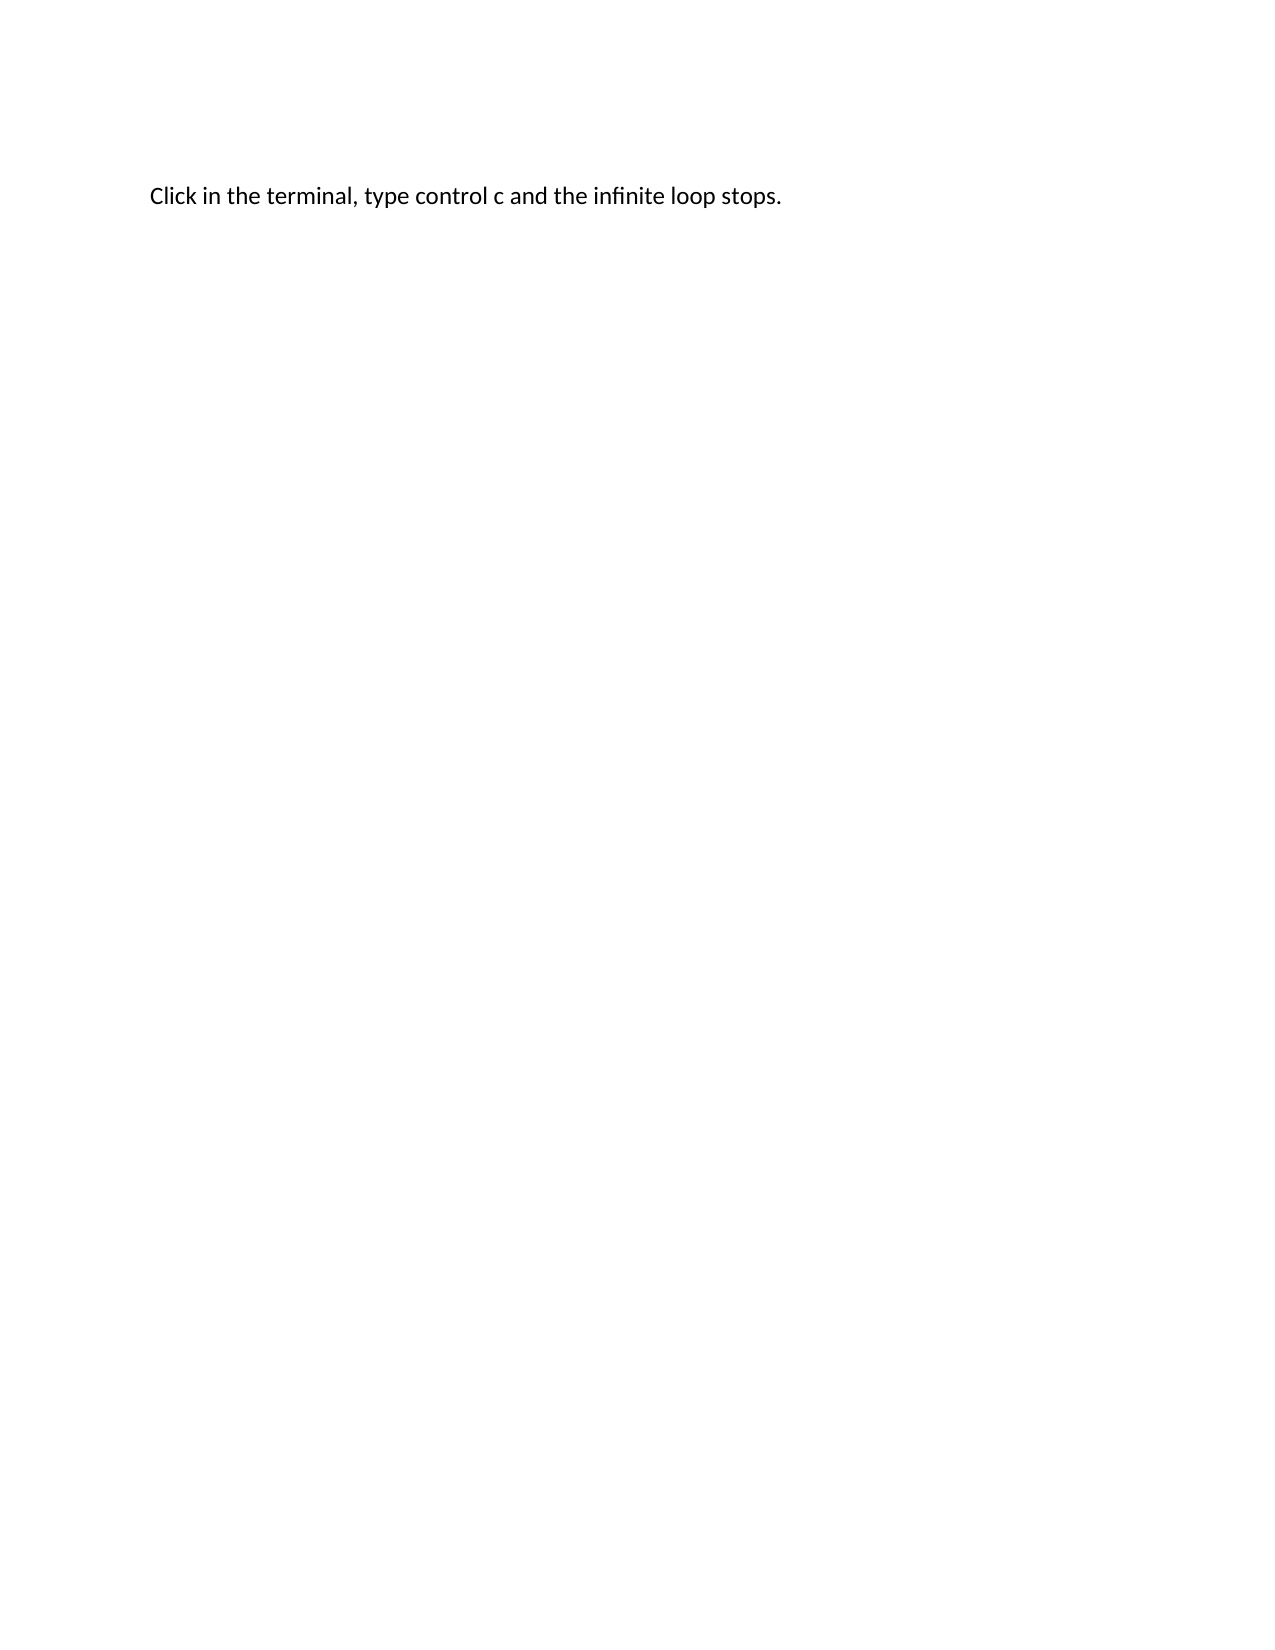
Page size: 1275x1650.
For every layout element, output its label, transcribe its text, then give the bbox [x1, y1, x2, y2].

text Click in the terminal, type control c and the infinite loop stops. [150, 181, 1125, 211]
